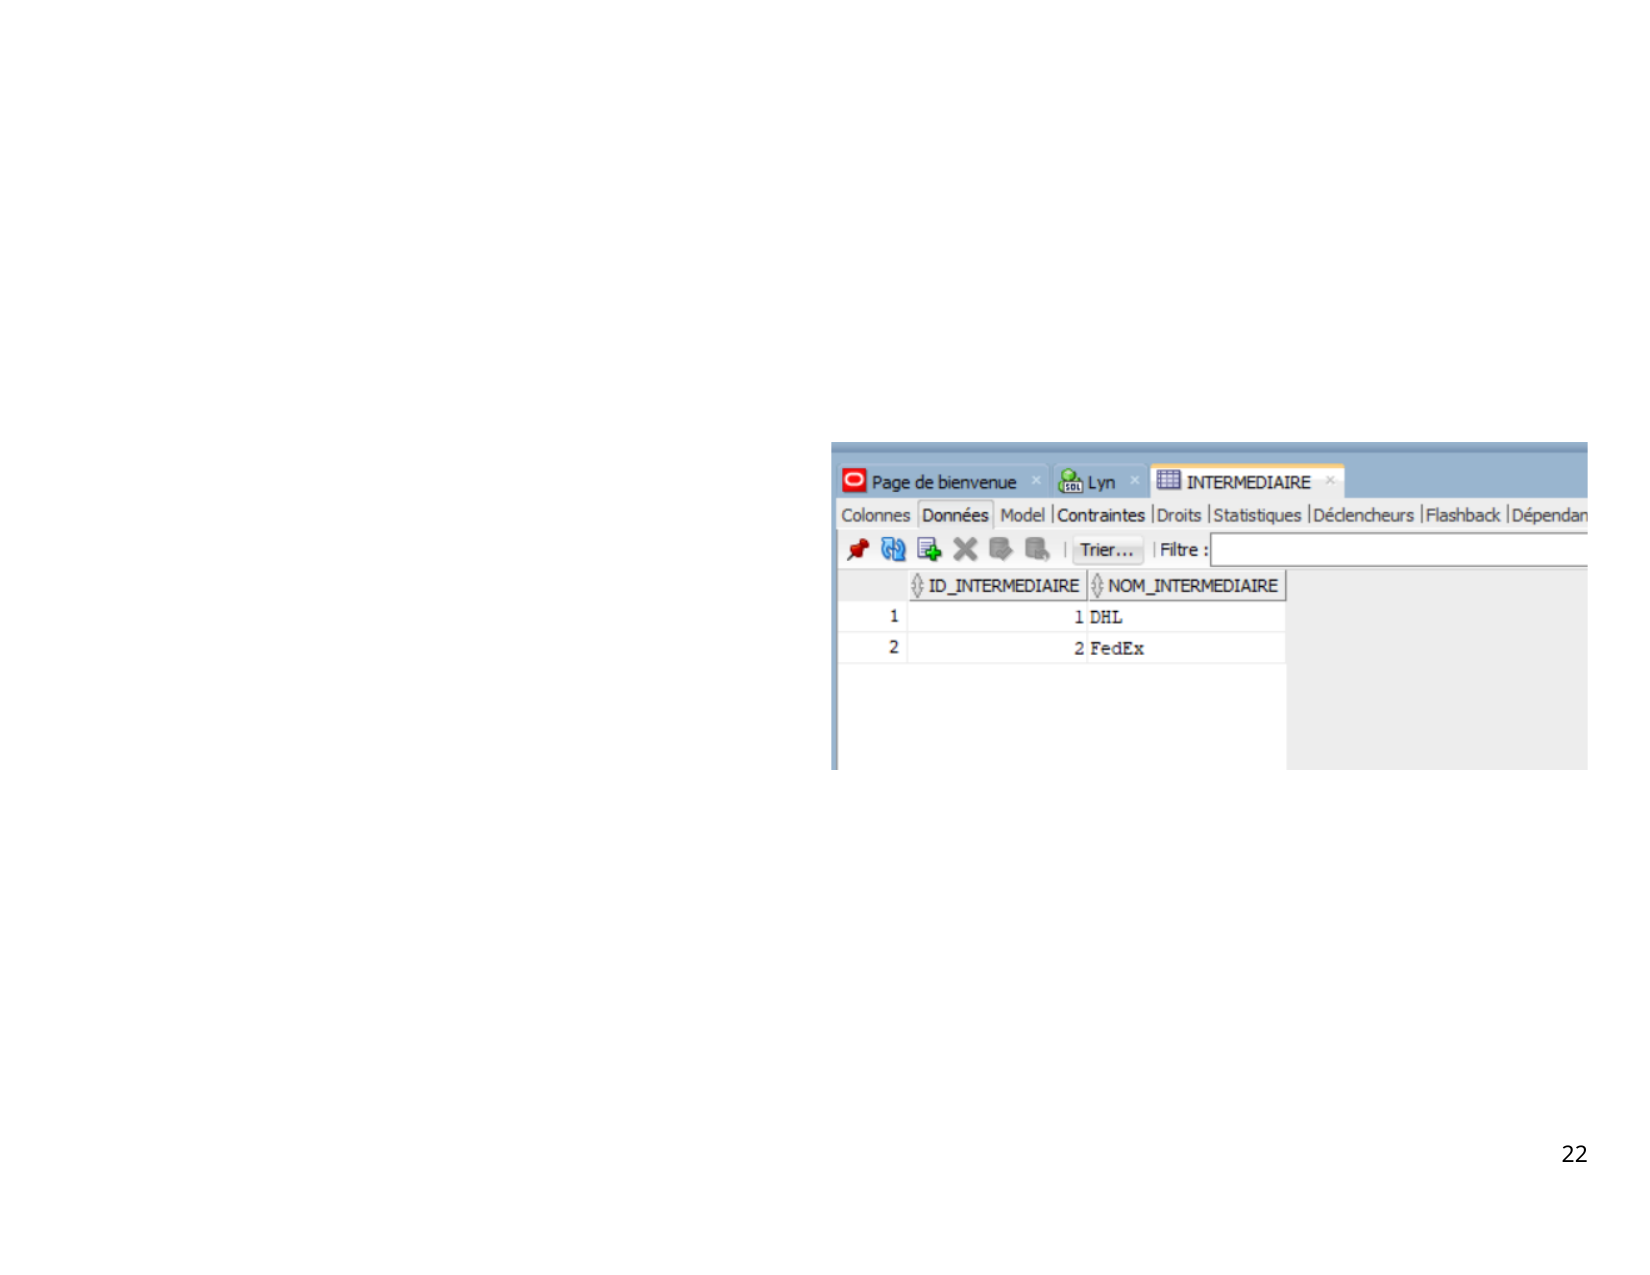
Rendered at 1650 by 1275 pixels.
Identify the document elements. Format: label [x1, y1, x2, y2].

picture [831, 442, 1588, 770]
